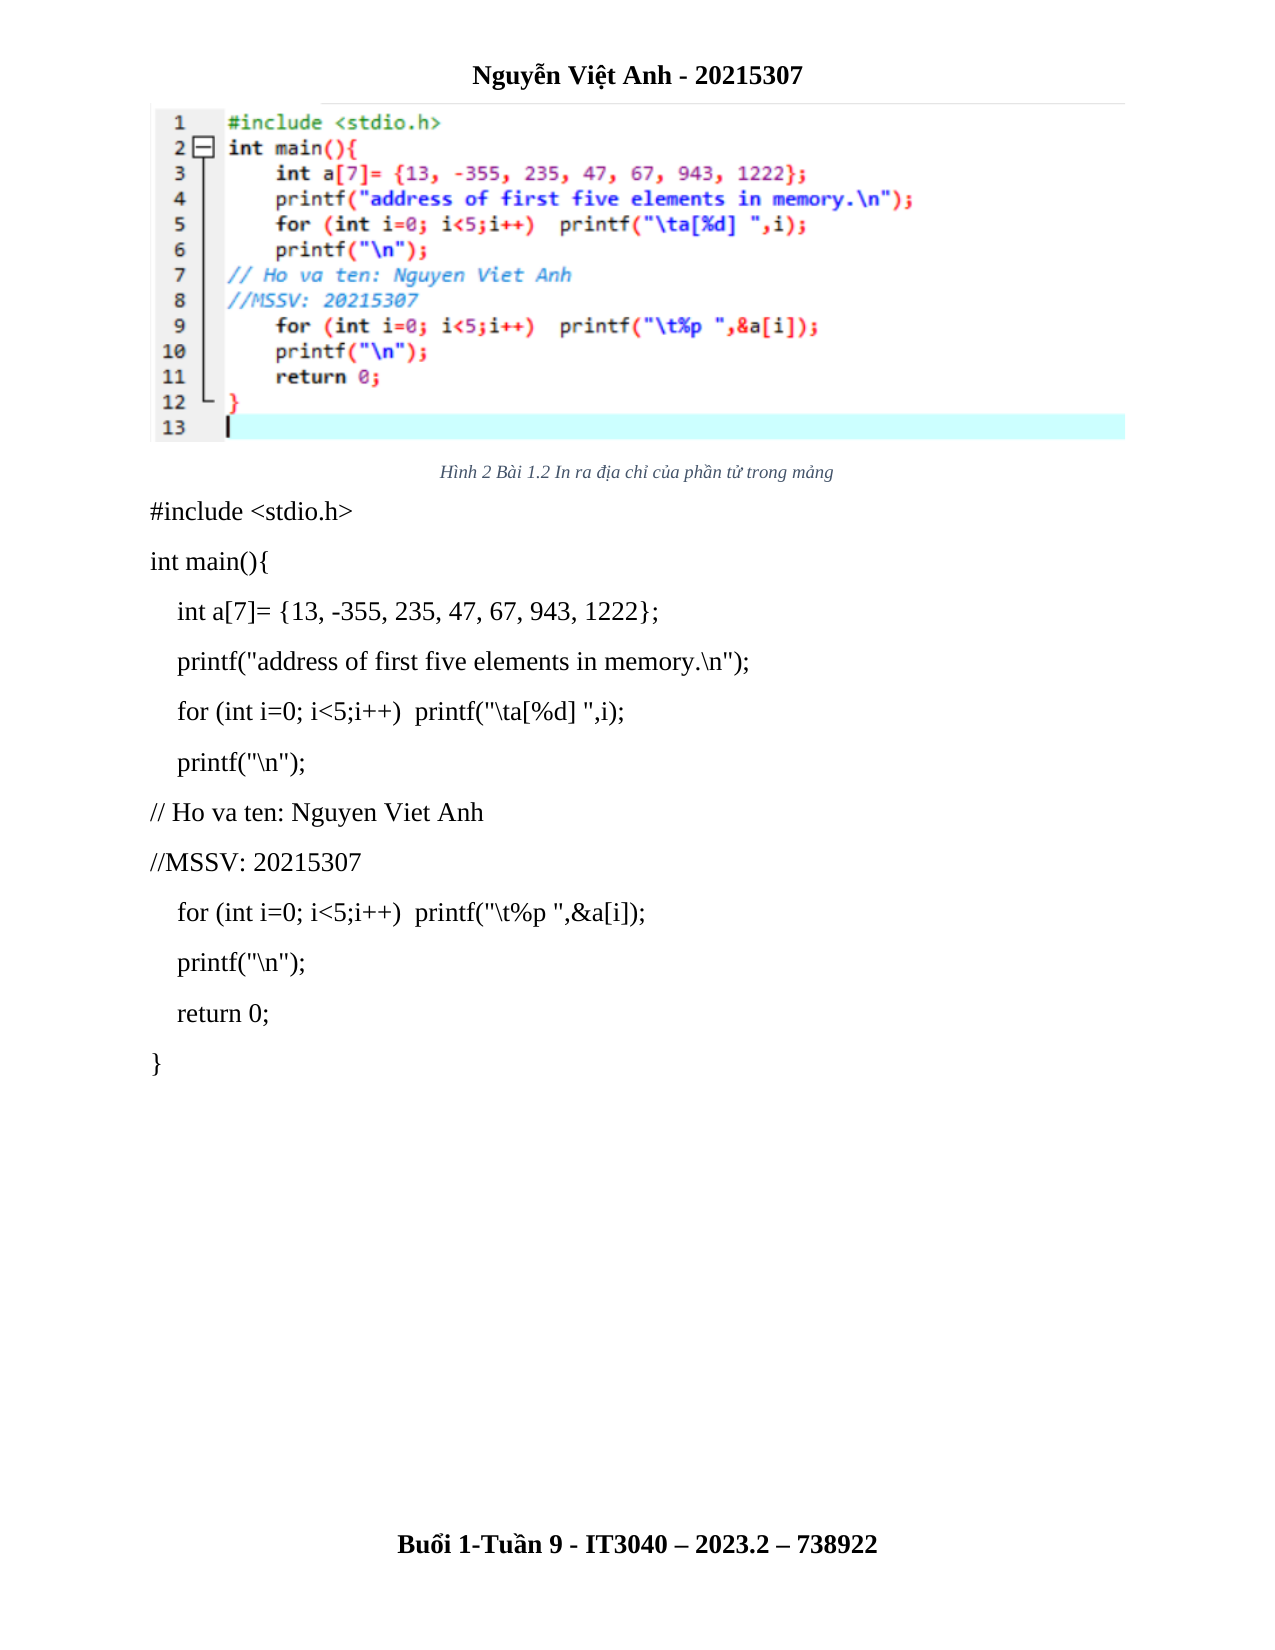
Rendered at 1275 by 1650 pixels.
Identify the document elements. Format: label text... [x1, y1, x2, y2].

text //MSSV: 20215307 [150, 846, 1125, 877]
text int main(){ [150, 545, 1125, 576]
text int a[7]= {13, -355, 235, 47, 67, 943, 1222}; [150, 595, 1125, 626]
text printf("\n"); [150, 946, 1125, 978]
text return 0; [150, 997, 1125, 1028]
text } [150, 1047, 1125, 1078]
text #include <stdio.h> [150, 494, 1125, 526]
text printf("\n"); [150, 746, 1125, 777]
picture [150, 103, 1125, 442]
text printf("address of first five elements in memory.\n"); [150, 645, 1125, 676]
text for (int i=0; i<5;i++) printf("\ta[%d] ",i); [150, 695, 1125, 727]
text // Ho va ten: Nguyen Viet Anh [150, 796, 1125, 827]
text for (int i=0; i<5;i++) printf("\t%p ",&a[i]); [150, 896, 1125, 927]
